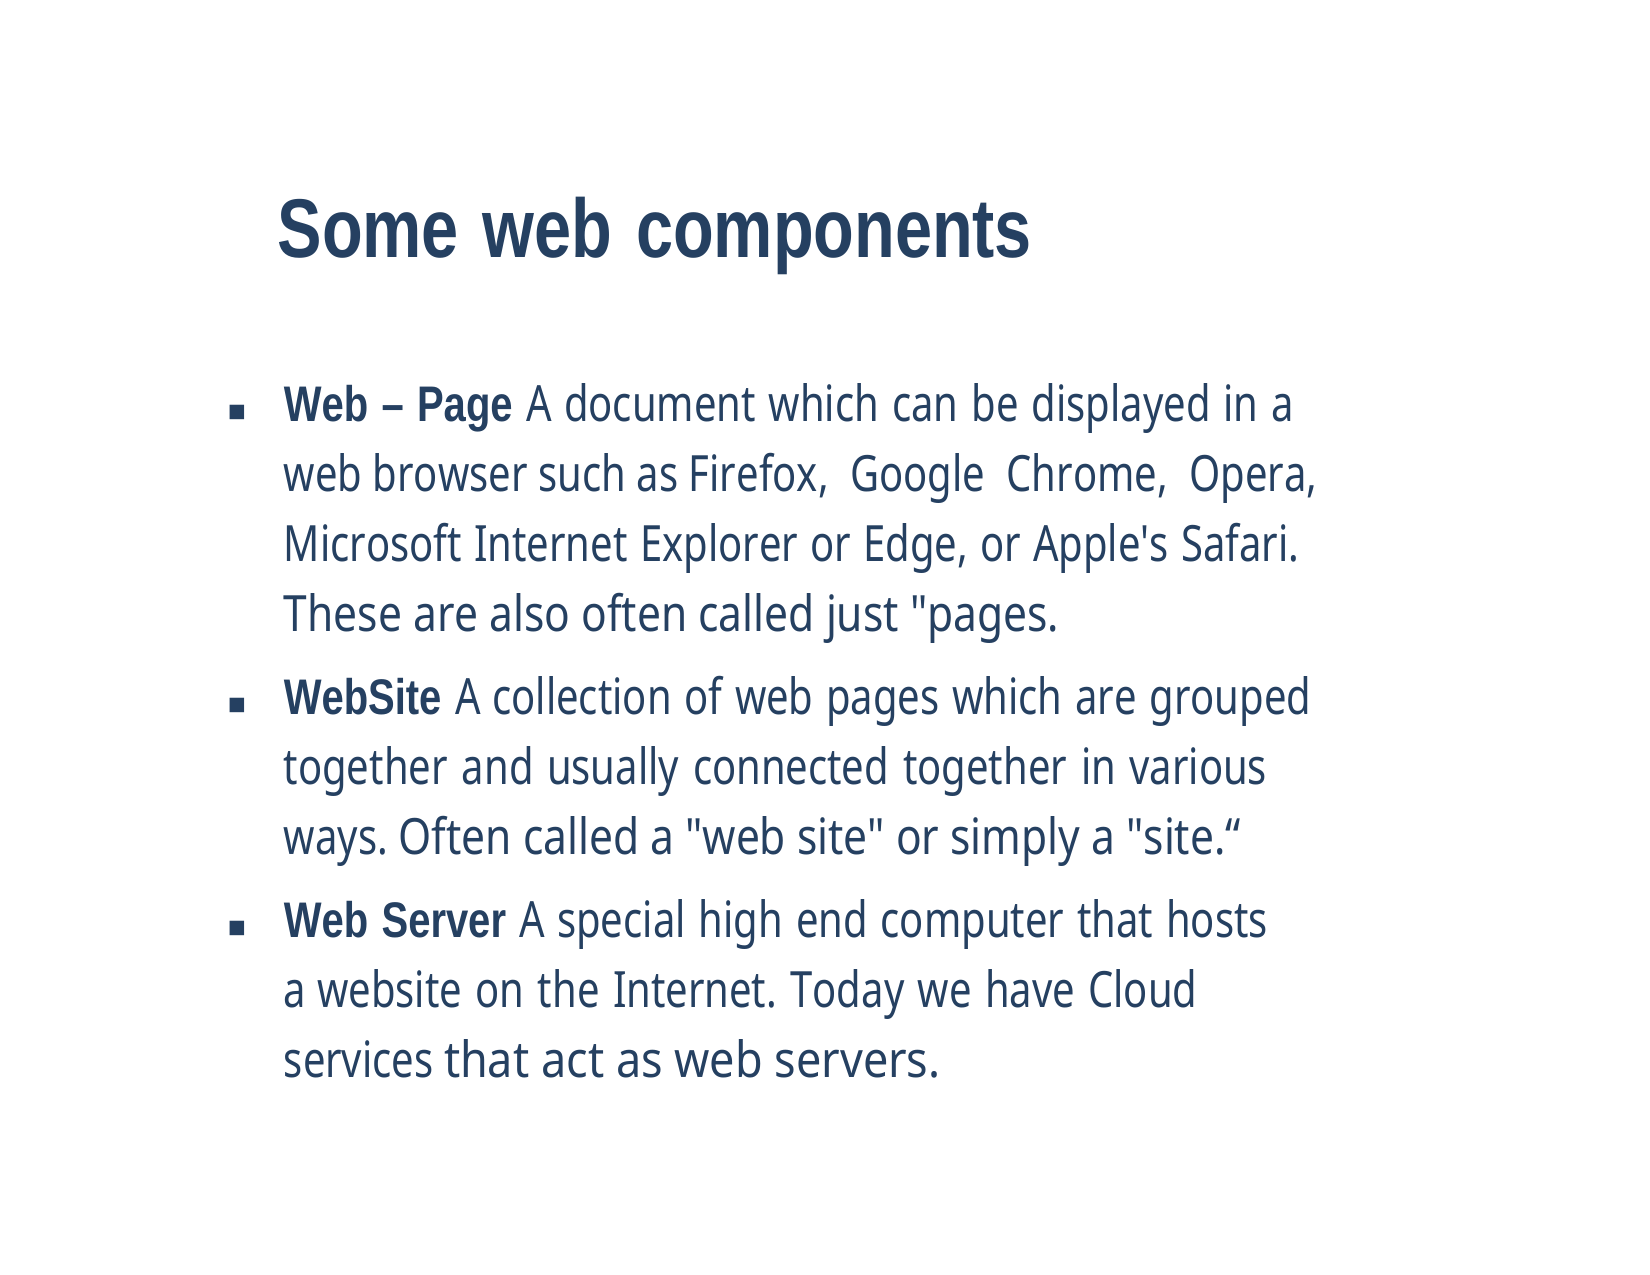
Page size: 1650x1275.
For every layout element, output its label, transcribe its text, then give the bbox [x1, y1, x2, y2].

list Web Server A special high end computer that hosts a website on the Internet. Today we have Cloud services that act as web servers. [227, 884, 1283, 1092]
subtitle Some web components [277, 179, 1533, 275]
list WebSite A collection of web pages which are grouped together and usually connected together in various ways. Often called a "web site" or simply a "site.“ [227, 661, 1322, 869]
list Web – Page A document which can be displayed in a web browser such as Firefox, Google Chrome, Opera, Microsoft Internet Explorer or Edge, or Apple's Safari. These are also often called just "pages. [227, 368, 1347, 646]
